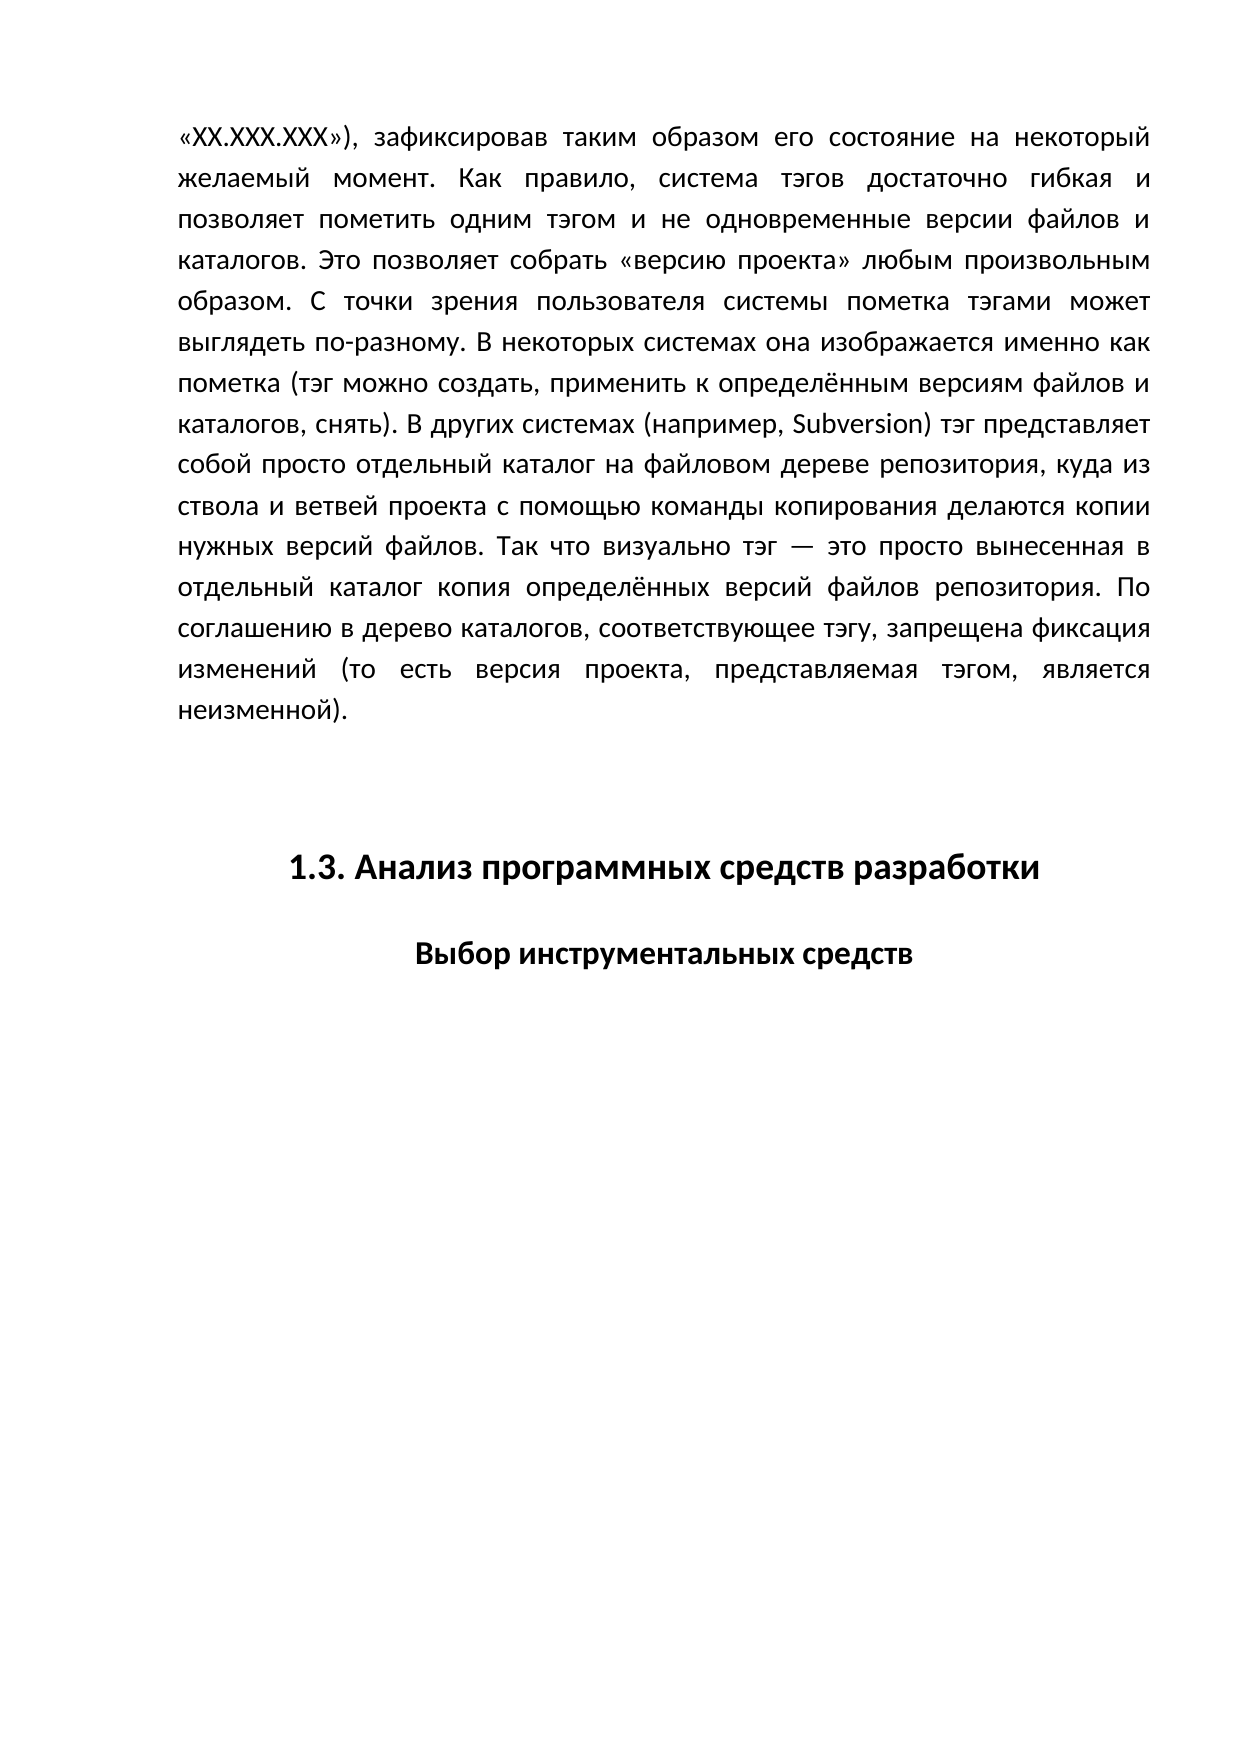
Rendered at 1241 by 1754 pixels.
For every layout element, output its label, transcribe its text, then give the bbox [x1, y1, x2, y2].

subtitle Выбор инструментальных средств [177, 932, 1152, 973]
subtitle 1.3. Анализ программных средств разработки [177, 843, 1152, 888]
